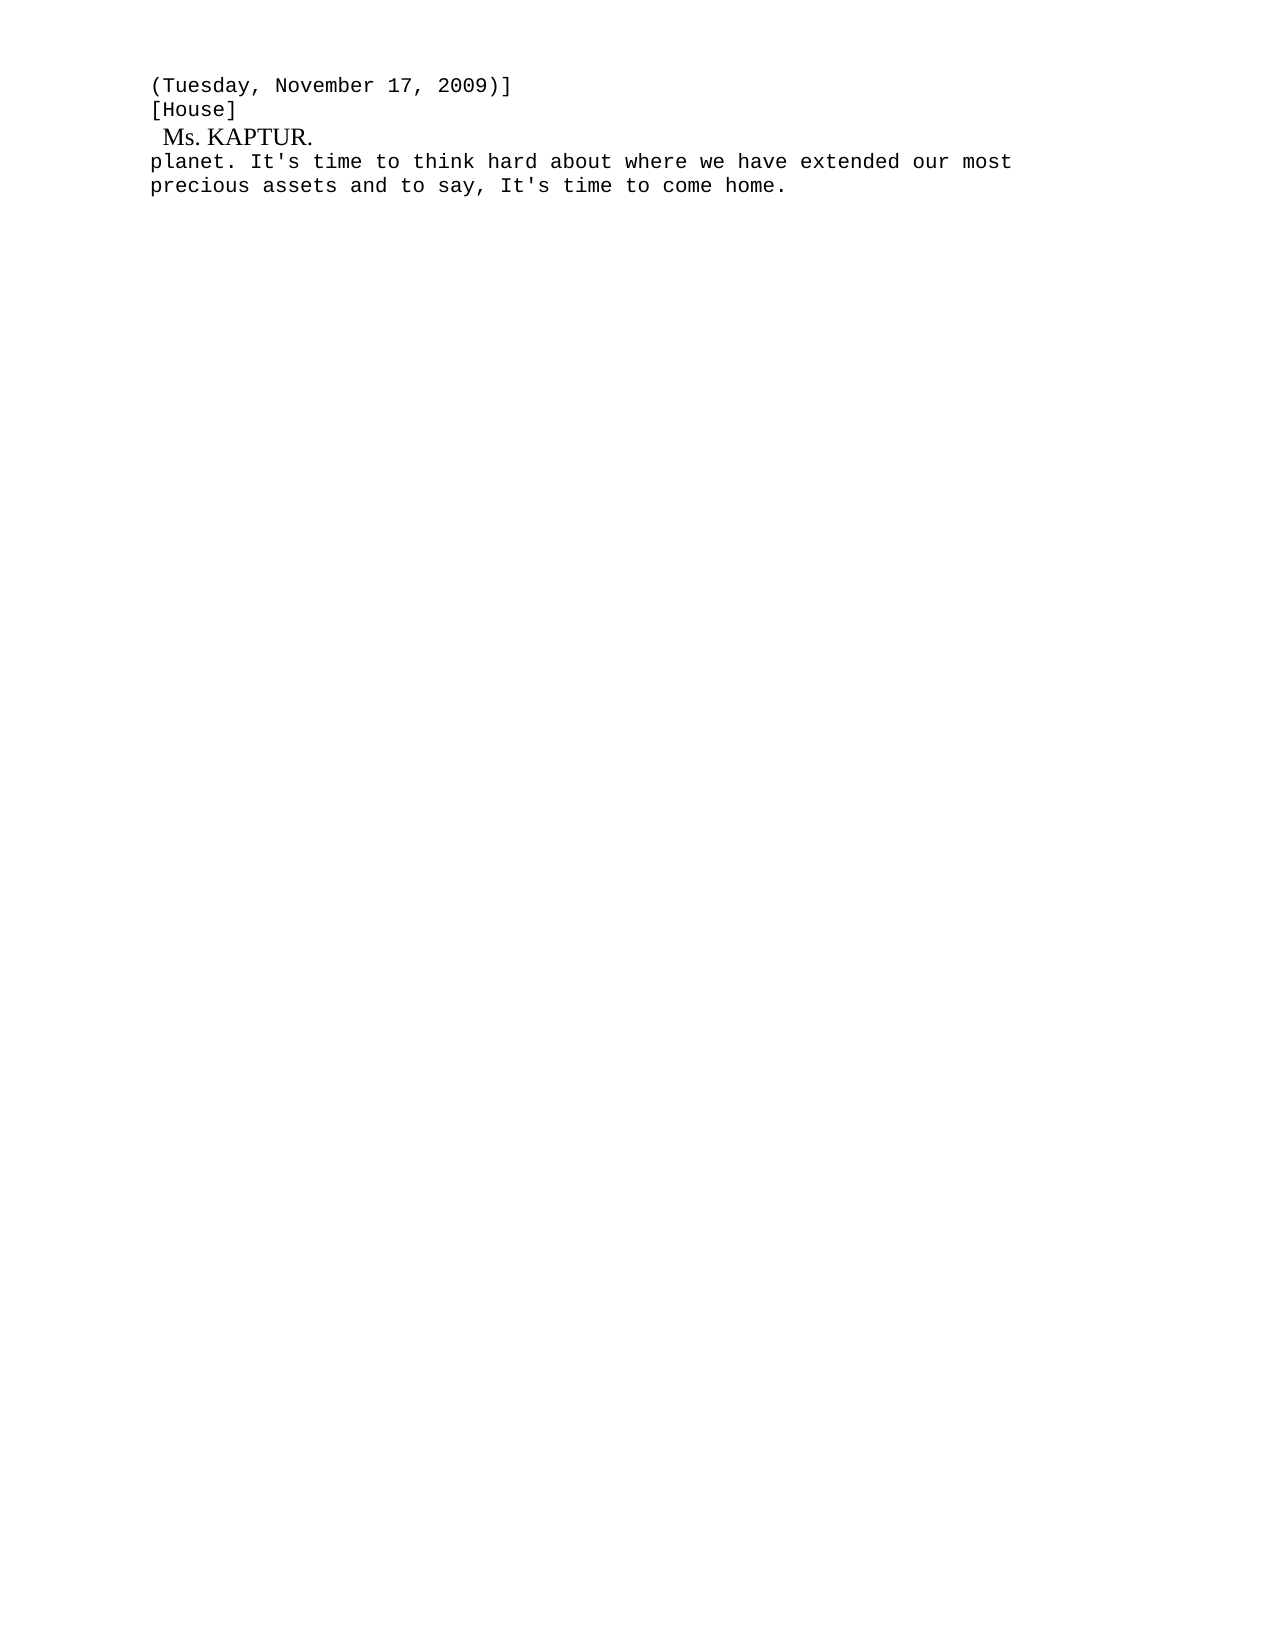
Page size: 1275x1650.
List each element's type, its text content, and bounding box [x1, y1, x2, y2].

text planet. It's time to think hard about where we have extended our most [150, 151, 1125, 175]
text precious assets and to say, It's time to come home. [150, 175, 1125, 198]
